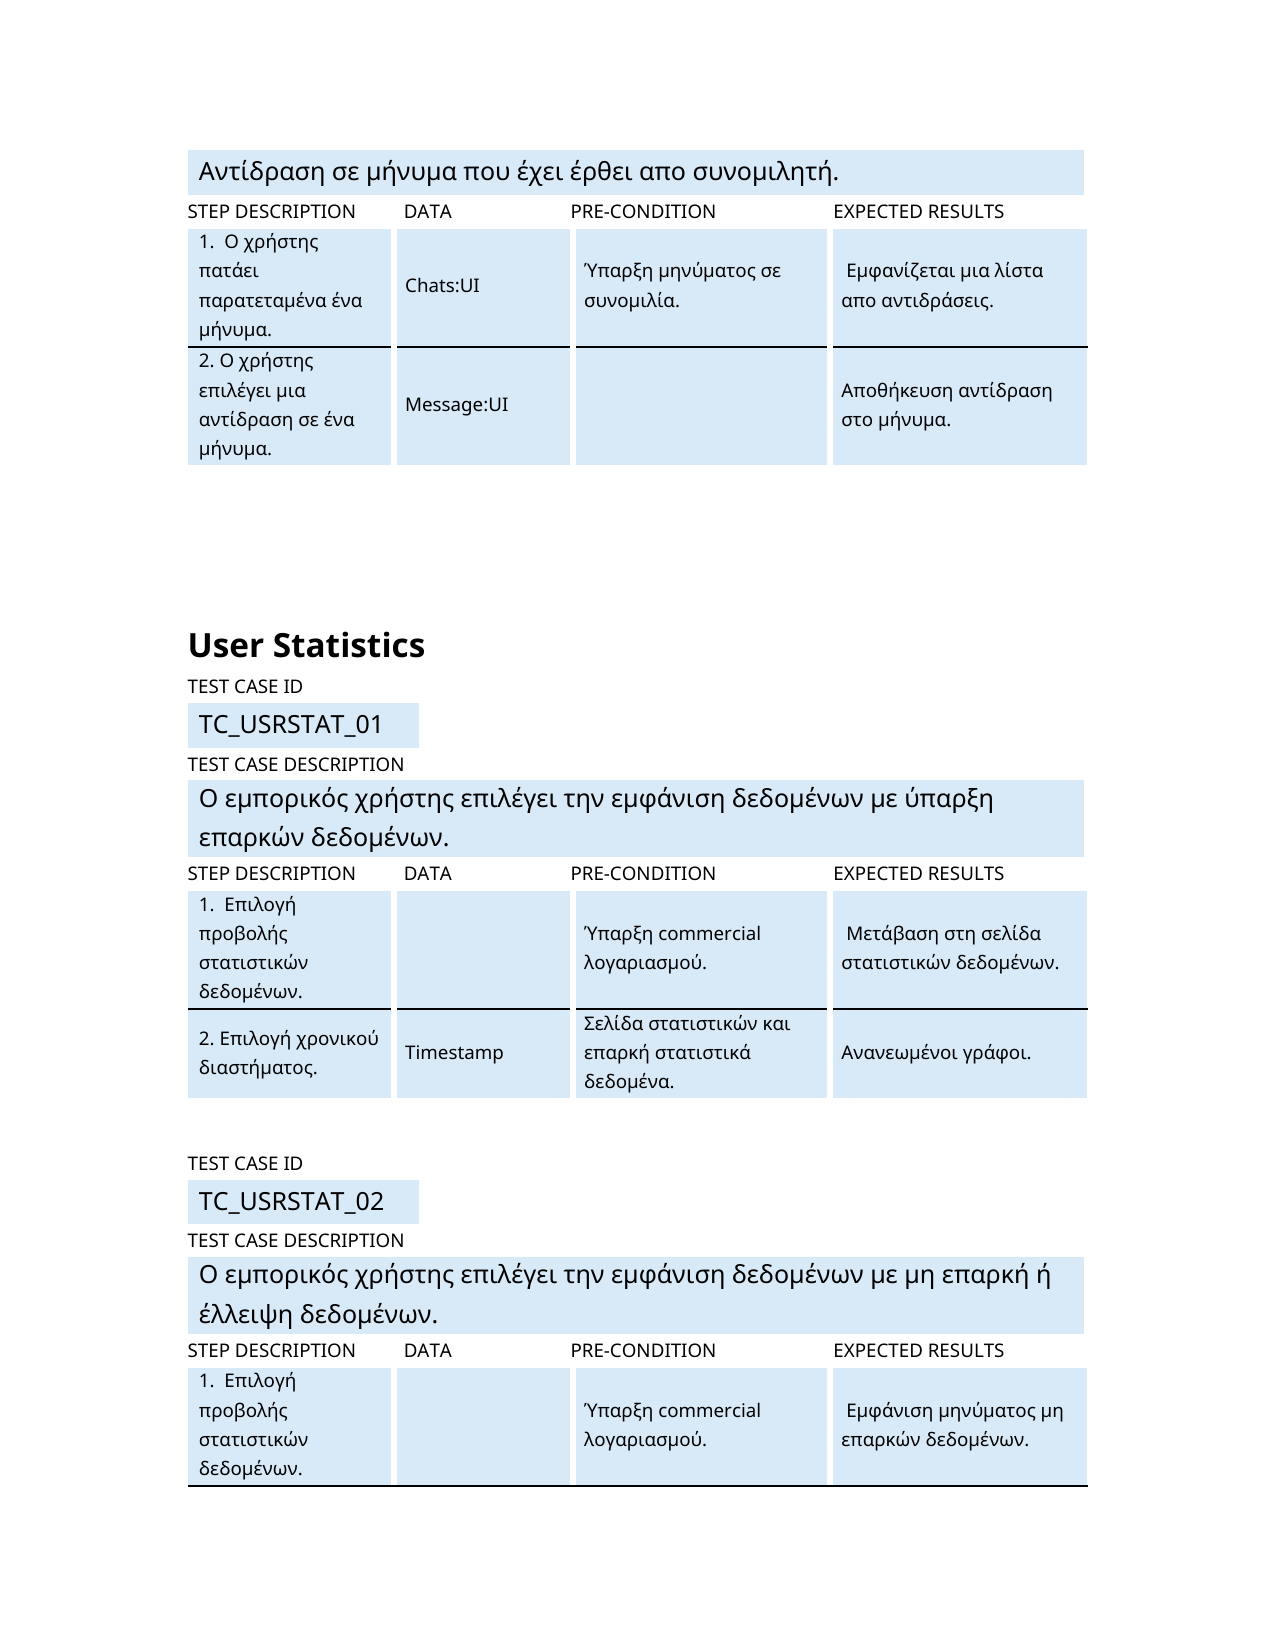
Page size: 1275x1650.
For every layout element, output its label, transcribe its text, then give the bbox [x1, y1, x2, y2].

table_header Ύπαρξη commercial λογαριασμού. [576, 891, 827, 1008]
text STEP DESCRIPTION DATA PRE-CONDITION EXPECTED RESULTS [187, 861, 1087, 886]
text STEP DESCRIPTION DATA PRE-CONDITION EXPECTED RESULTS [187, 198, 1087, 224]
table_header [397, 891, 570, 1008]
table_cell Timestamp [397, 1010, 570, 1098]
table_cell Αποθήκευση αντίδραση στο μήνυμα. [833, 348, 1087, 465]
table_header 1. Επιλογή προβολής στατιστικών δεδομένων. [188, 1368, 391, 1485]
table_header TC_USRSTAT_02 [188, 1180, 419, 1224]
table_header Αντίδραση σε μήνυμα που έχει έρθει απο συνομιλητή. [188, 150, 1084, 195]
text TEST CASE ID [187, 1150, 1087, 1176]
table_cell [576, 348, 827, 465]
table_header 1. Επιλογή προβολής στατιστικών δεδομένων. [188, 891, 391, 1008]
text TEST CASE DESCRIPTION [187, 1228, 1087, 1253]
table_header Chats:UI [397, 229, 570, 346]
table_cell 2. Επιλογή χρονικού διαστήματος. [188, 1010, 391, 1098]
table_header TC_USRSTAT_01 [188, 703, 419, 748]
text TEST CASE DESCRIPTION [187, 751, 1087, 777]
table_header Μετάβαση στη σελίδα στατιστικών δεδομένων. [833, 891, 1087, 1008]
table_header 1. Ο χρήστης πατάει παρατεταμένα ένα μήνυμα. [188, 229, 391, 346]
table_header Ο εμπορικός χρήστης επιλέγει την εμφάνιση δεδομένων με μη επαρκή ή έλλειψη δεδομένων. [188, 1257, 1084, 1334]
table_cell Σελίδα στατιστικών και επαρκή στατιστικά δεδομένα. [576, 1010, 827, 1098]
table_cell Message:UI [397, 348, 570, 465]
table_header Ύπαρξη μηνύματος σε συνομιλία. [576, 229, 827, 346]
text TEST CASE ID [187, 674, 1087, 699]
text User Statistics [187, 621, 1087, 667]
table_header Εμφάνιση μηνύματος μη επαρκών δεδομένων. [833, 1368, 1087, 1485]
table_header Ύπαρξη commercial λογαριασμού. [576, 1368, 827, 1485]
table_cell Ανανεωμένοι γράφοι. [833, 1010, 1087, 1098]
table_header [397, 1368, 570, 1485]
table_cell 2. Ο χρήστης επιλέγει μια αντίδραση σε ένα μήνυμα. [188, 348, 391, 465]
table_header Εμφανίζεται μια λίστα απο αντιδράσεις. [833, 229, 1087, 346]
table_header Ο εμπορικός χρήστης επιλέγει την εμφάνιση δεδομένων με ύπαρξη επαρκών δεδομένων. [188, 780, 1084, 857]
text STEP DESCRIPTION DATA PRE-CONDITION EXPECTED RESULTS [187, 1337, 1087, 1363]
